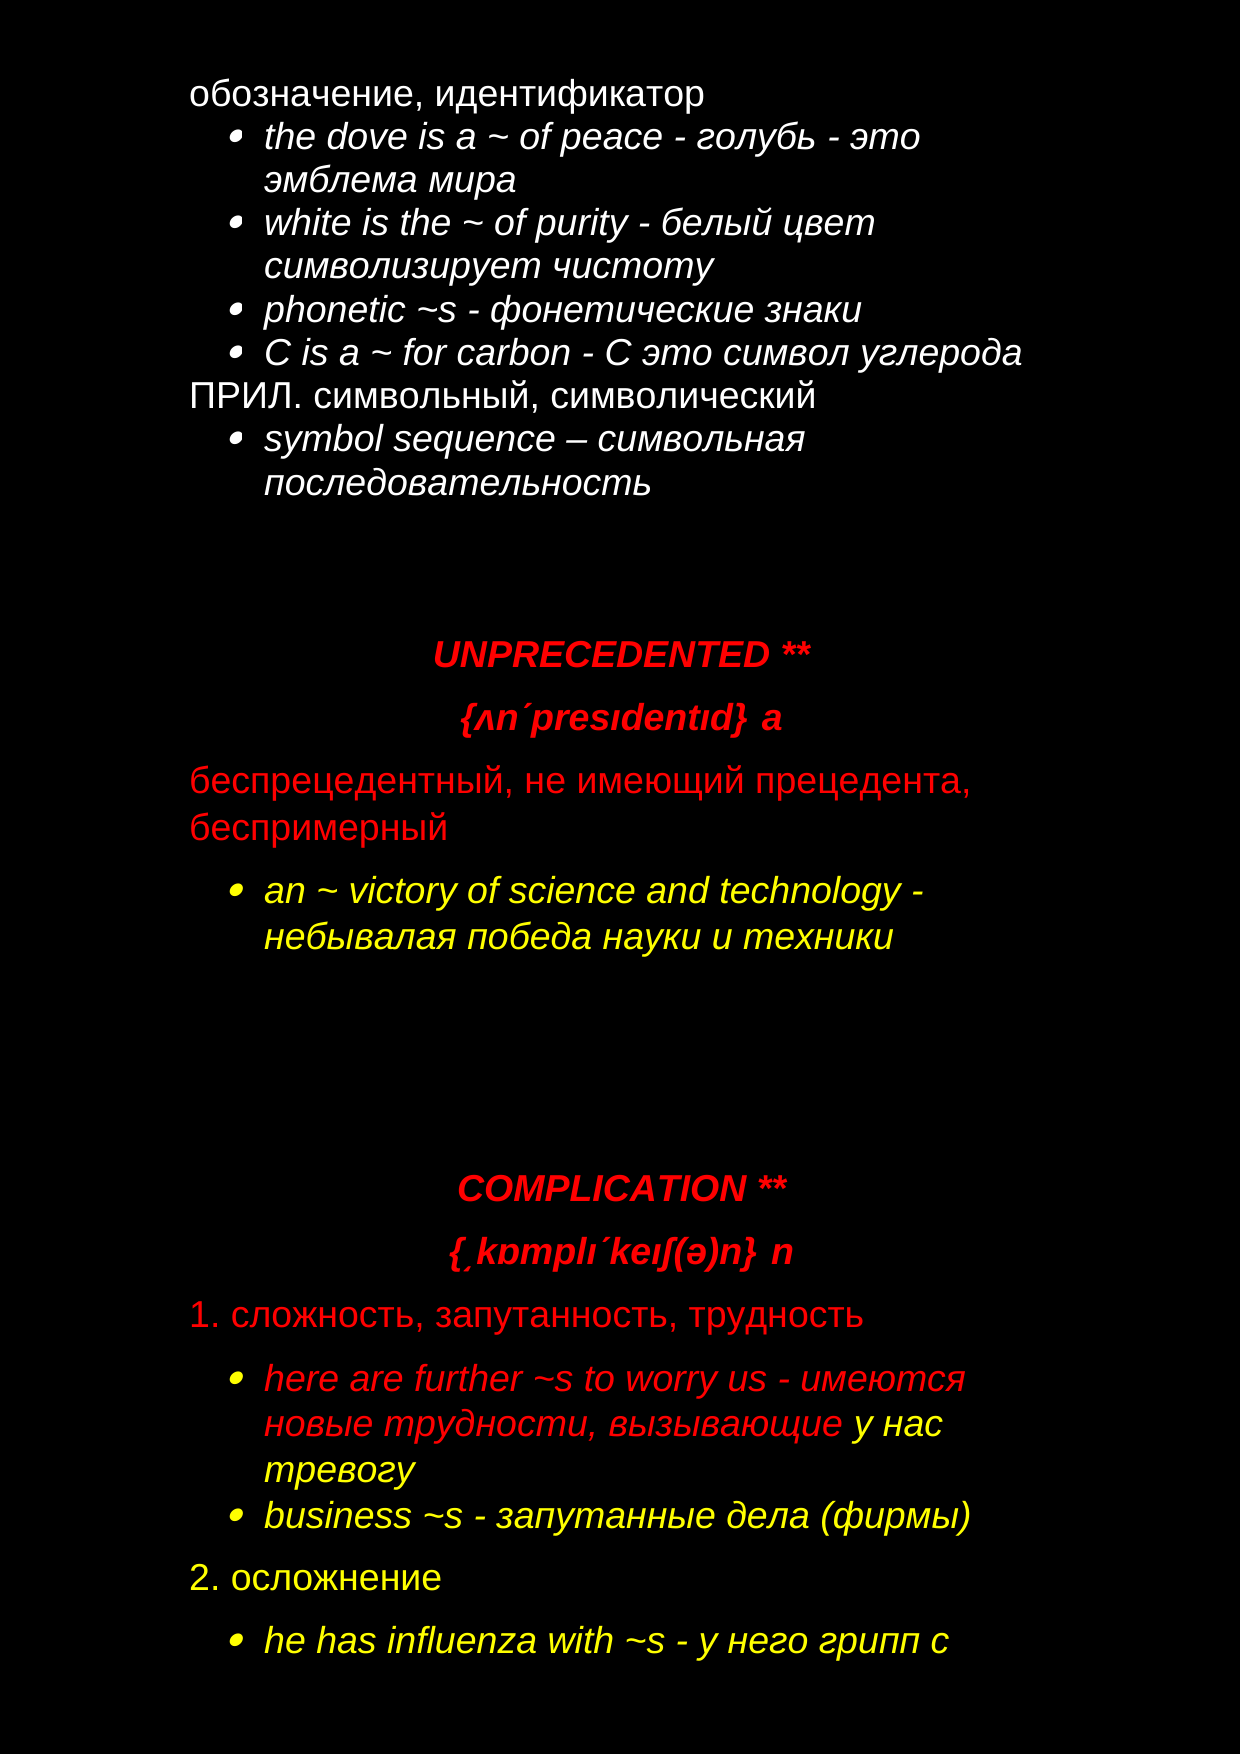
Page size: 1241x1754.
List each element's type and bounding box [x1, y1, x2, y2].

table_header [182, 62, 1064, 1671]
